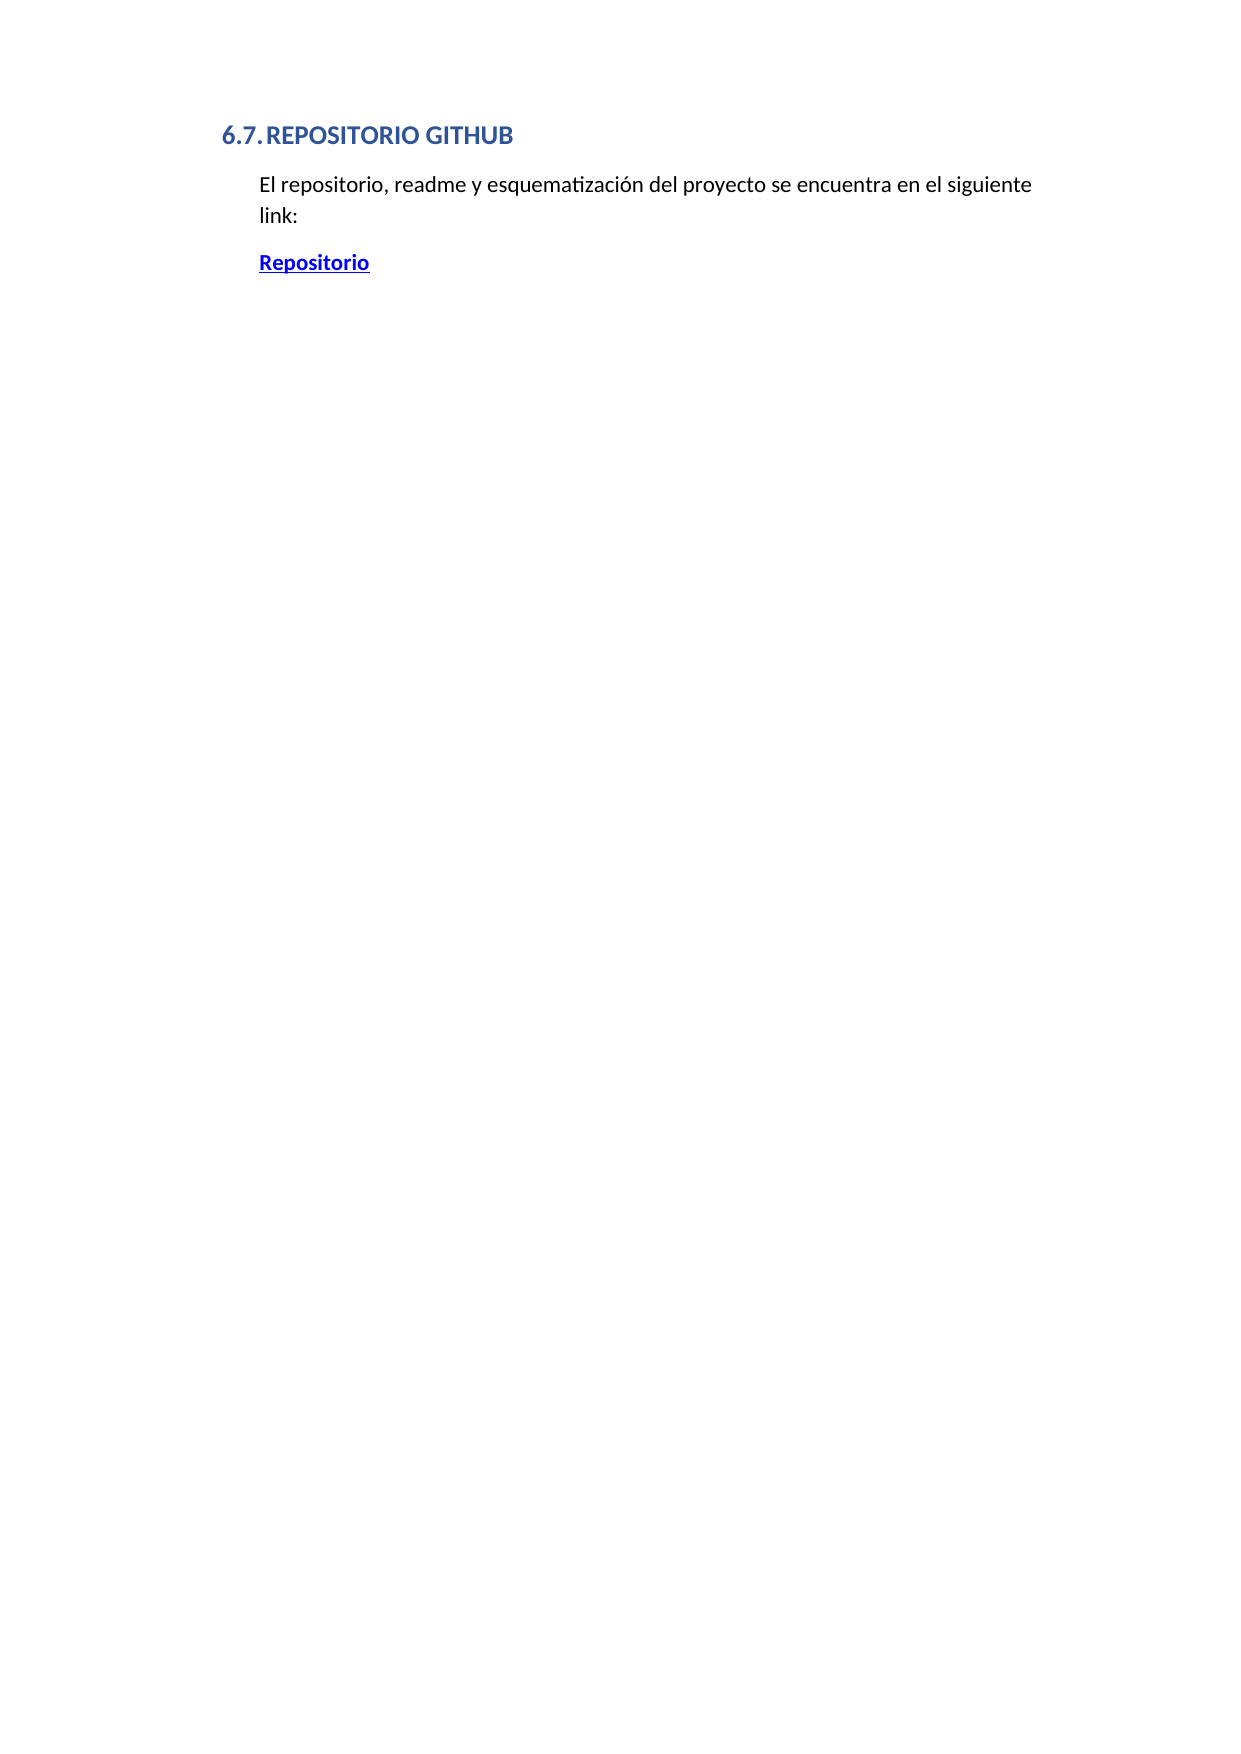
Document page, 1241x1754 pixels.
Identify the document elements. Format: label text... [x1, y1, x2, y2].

text Repositorio [259, 248, 1063, 276]
text El repositorio, readme y esquematización del proyecto se encuentra en el siguiente link: [259, 171, 1063, 229]
list REPOSITORIO GITHUB [222, 118, 1063, 151]
